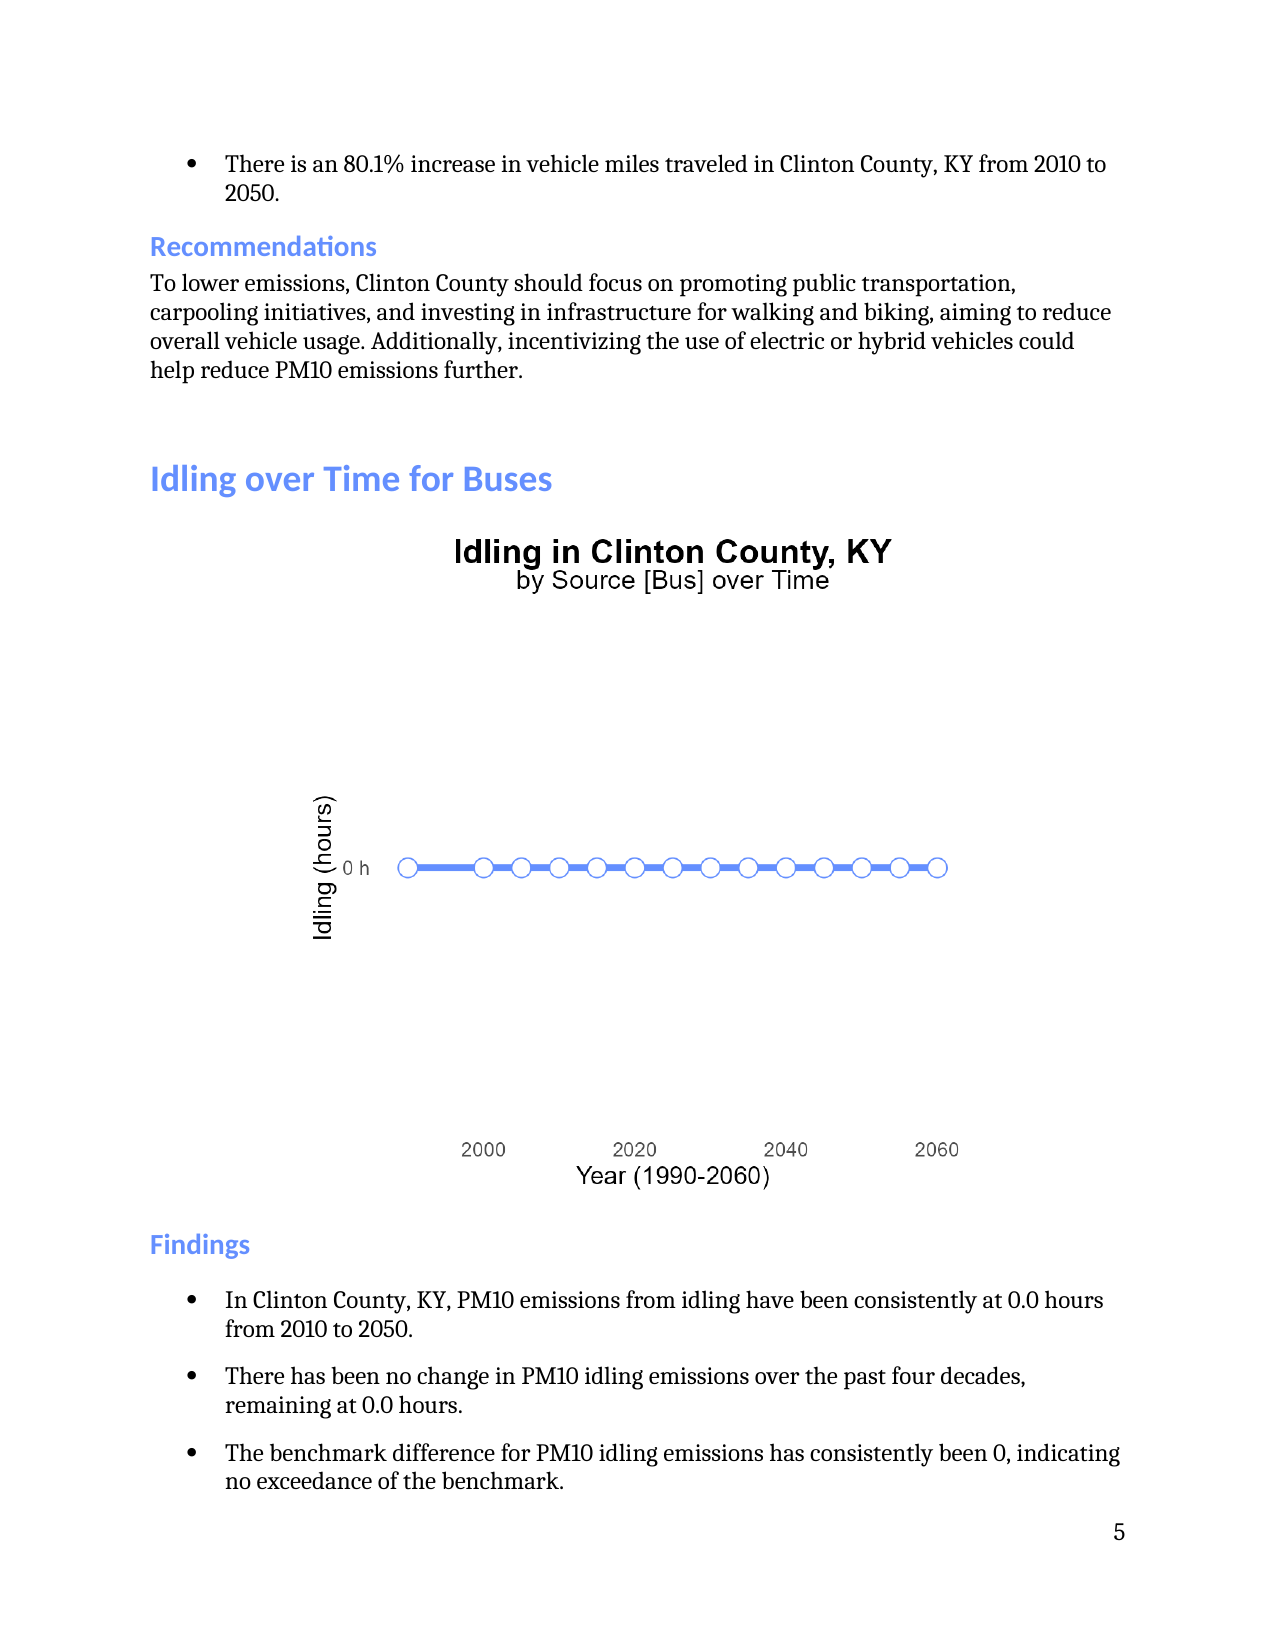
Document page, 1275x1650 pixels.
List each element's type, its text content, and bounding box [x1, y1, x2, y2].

text The benchmark difference for PM10 idling emissions has consistently been 0, indicating no exceedance of the benchmark. [187, 1438, 1125, 1496]
text There has been no change in PM10 idling emissions over the past four decades, remaining at 0.0 hours. [187, 1362, 1125, 1420]
subtitle Recommendations [150, 228, 1125, 264]
subtitle Findings [150, 1226, 1125, 1262]
text In Clinton County, KY, PM10 emissions from idling have been consistently at 0.0 hours from 2010 to 2050. [187, 1286, 1125, 1343]
text To lower emissions, Clinton County should focus on promoting public transportation, carpooling initiatives, and investing in infrastructure for walking and biking, aiming to reduce overall vehicle usage. Additionally, incentivizing the use of electric or hybrid vehicles could help reduce PM10 emissions further. [150, 269, 1125, 384]
text There is an 80.1% increase in vehicle miles traveled in Clinton County, KY from 2010 to 2050. [187, 150, 1125, 207]
subtitle Idling over Time for Buses [150, 455, 1125, 501]
picture [300, 526, 976, 1202]
